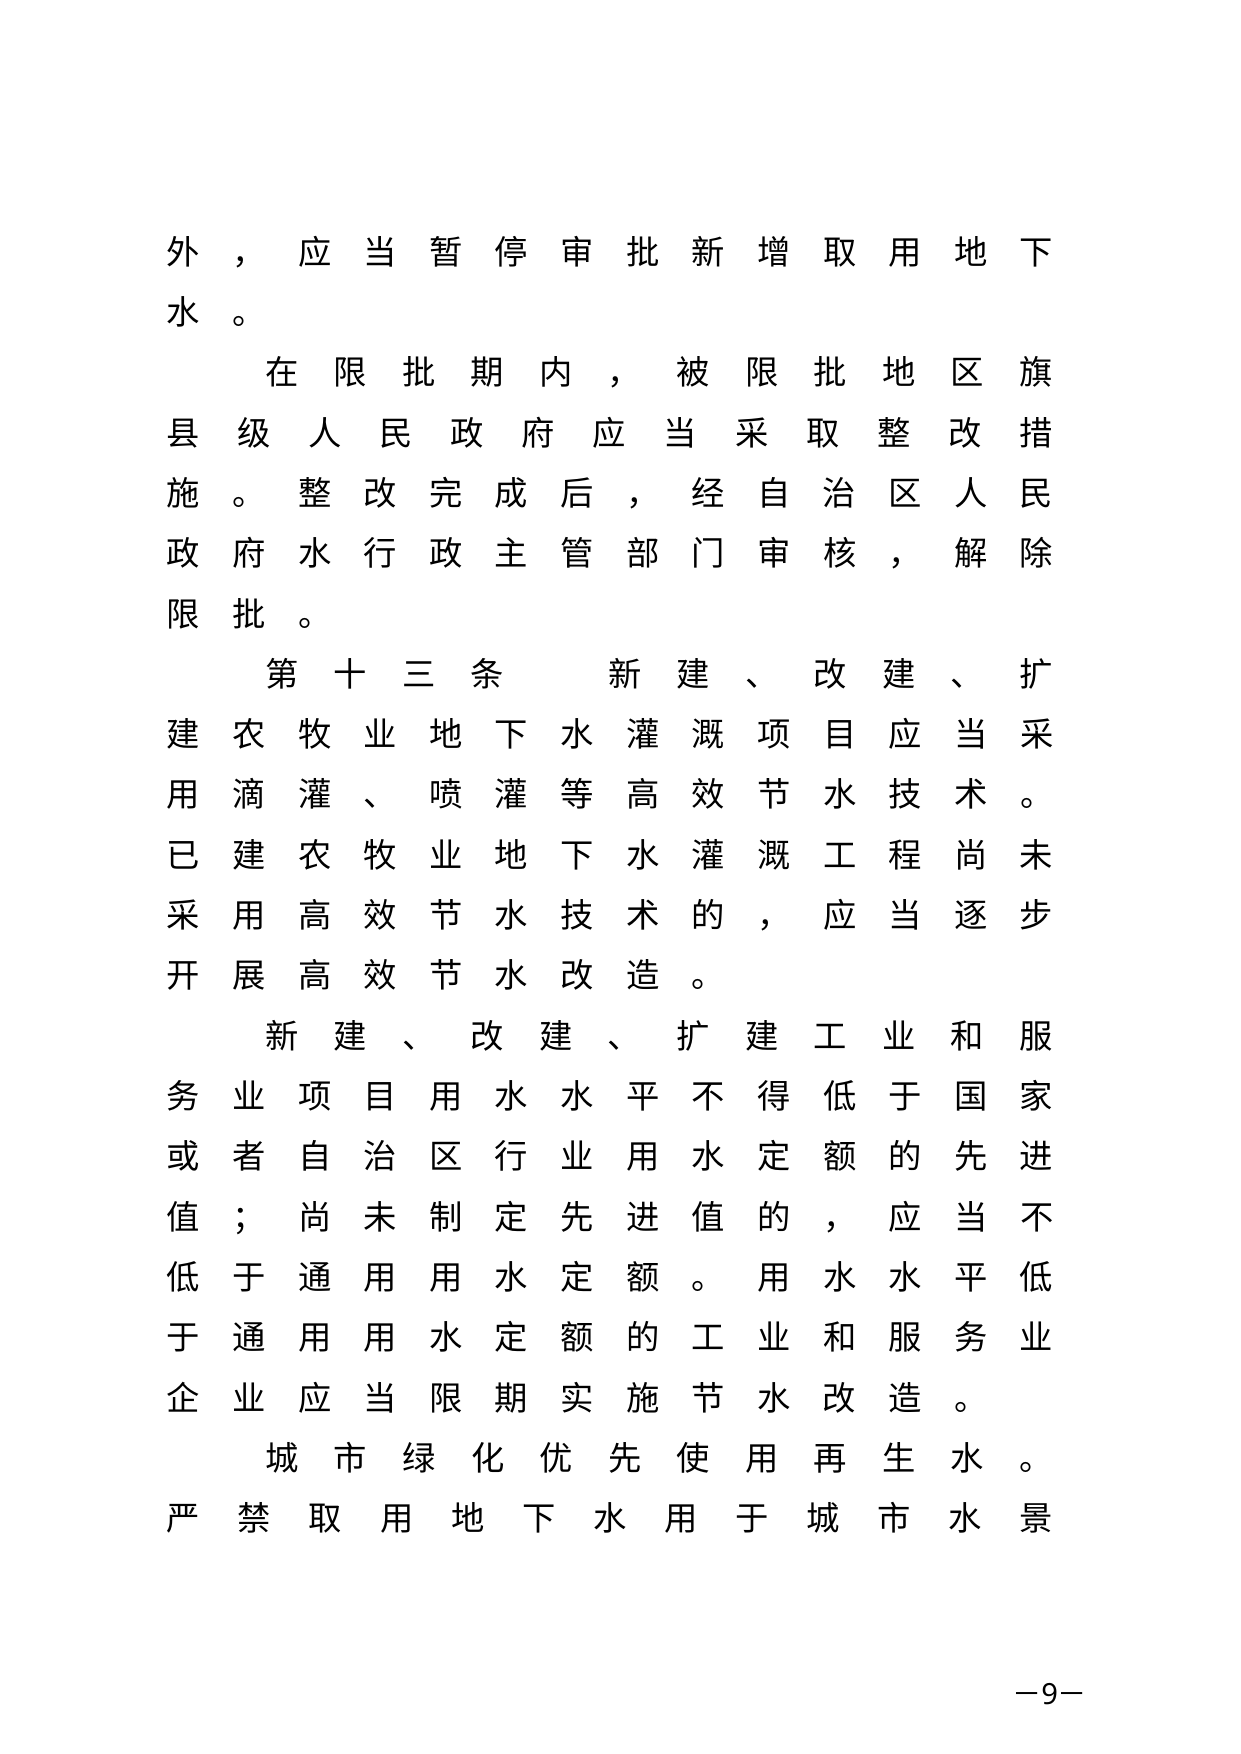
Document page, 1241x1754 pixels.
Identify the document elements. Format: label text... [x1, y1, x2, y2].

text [167, 1426, 1085, 1546]
text 在限批期内，被限批地区旗县级人民政府应当采取整改措施。整改完成后，经自治区人民政府水行政主管部门审核，解除限批。 [167, 340, 1085, 642]
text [167, 219, 1085, 340]
text 第十三条 新建、改建、扩建农牧业地下水灌溉项目应当采用滴灌、喷灌等高效节水技术。已建农牧业地下水灌溉工程尚未采用高效节水技术的，应当逐步开展高效节水改造。 [167, 642, 1085, 1003]
text 新建、改建、扩建工业和服务业项目用水水平不得低于国家或者自治区行业用水定额的先进值；尚未制定先进值的，应当不低于通用用水定额。用水水平低于通用用水定额的工业和服务业企业应当限期实施节水改造。 [167, 1003, 1085, 1426]
